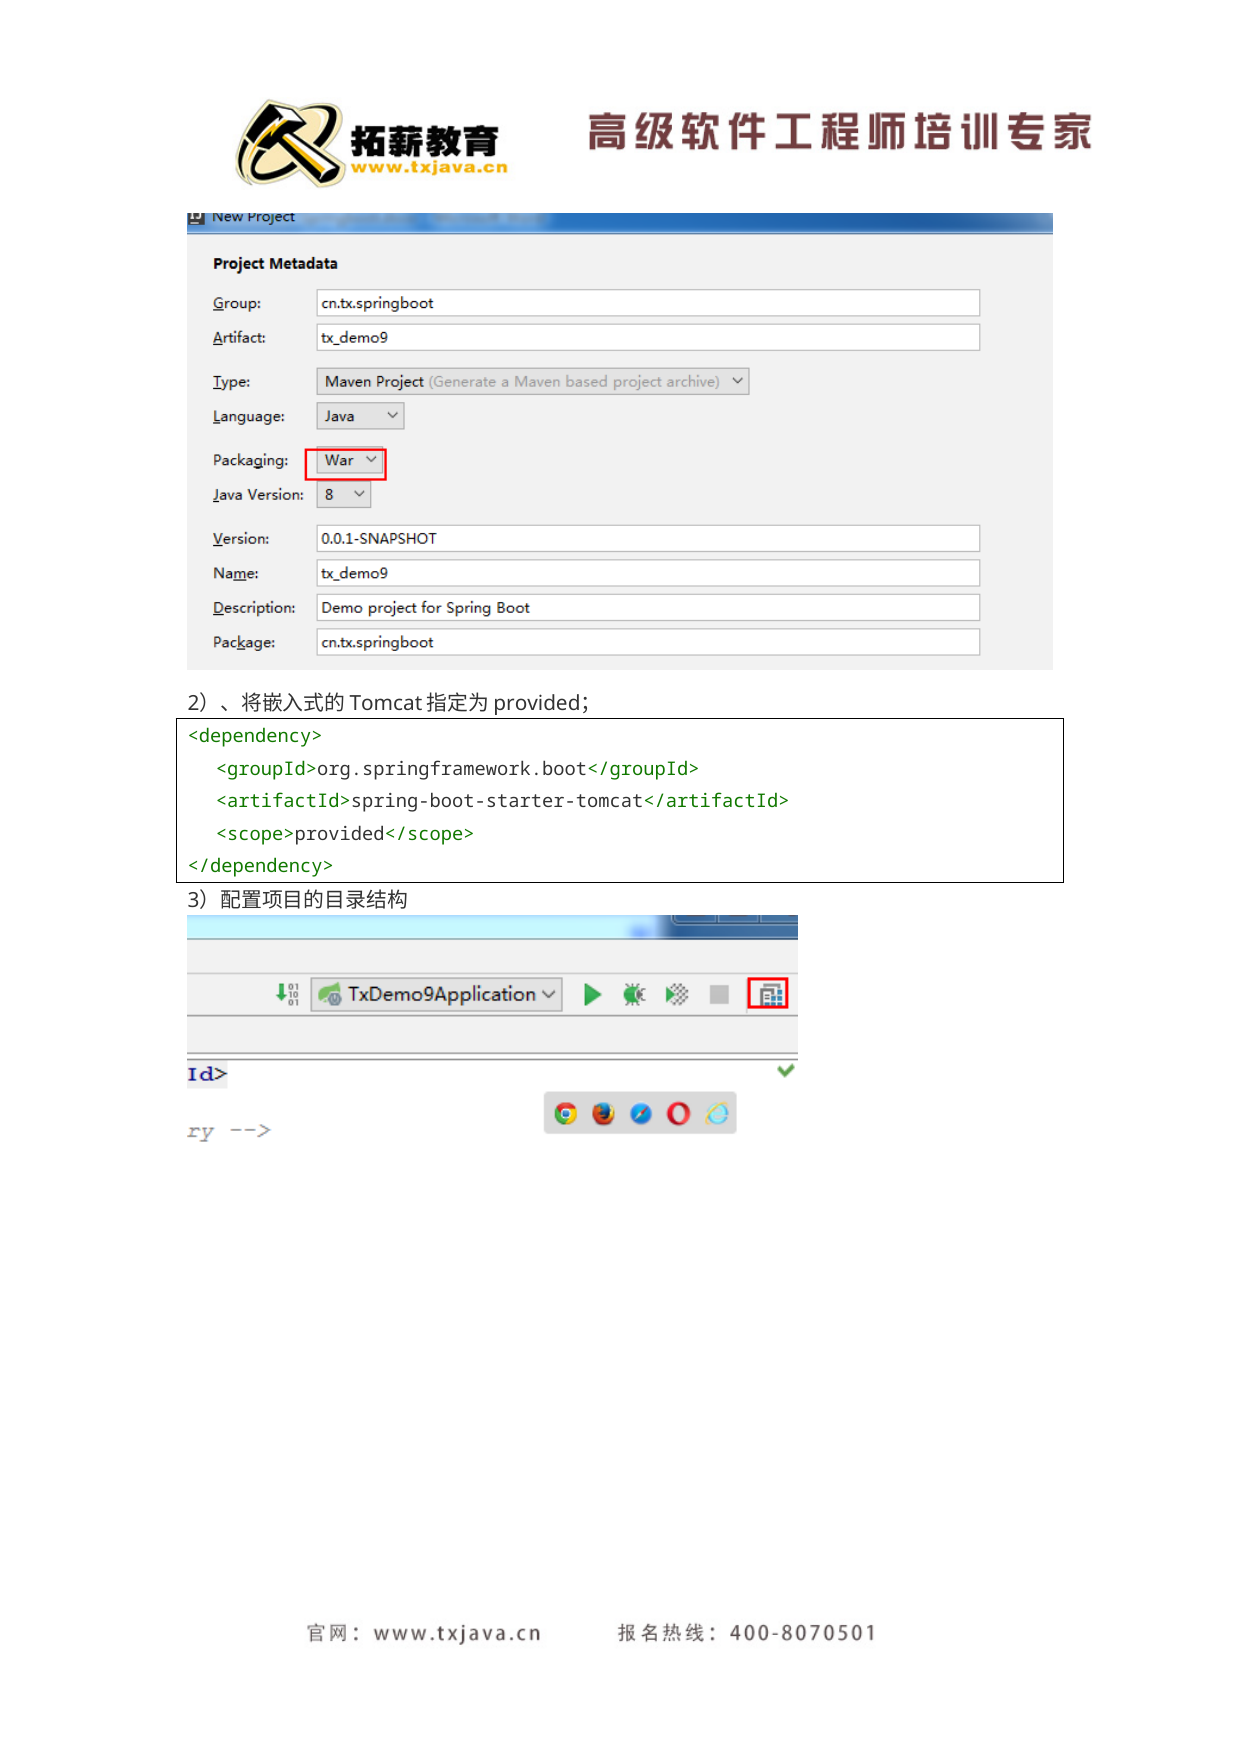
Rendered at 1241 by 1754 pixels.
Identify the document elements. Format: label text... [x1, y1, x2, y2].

text 2）、将嵌入式的Tomcat指定为provided； [187, 686, 1053, 718]
picture [231, 1603, 1097, 1651]
picture [231, 88, 1097, 191]
table_header <dependency> <groupId>org.springframework.boot</groupId> <artifactId>spring‐boot‐starter‐tomcat</artifactId> <scope>provided</scope> </dependency> [177, 719, 1063, 882]
text 3）配置项目的目录结构 [187, 883, 1053, 915]
picture [187, 213, 1053, 670]
picture [187, 915, 798, 1228]
